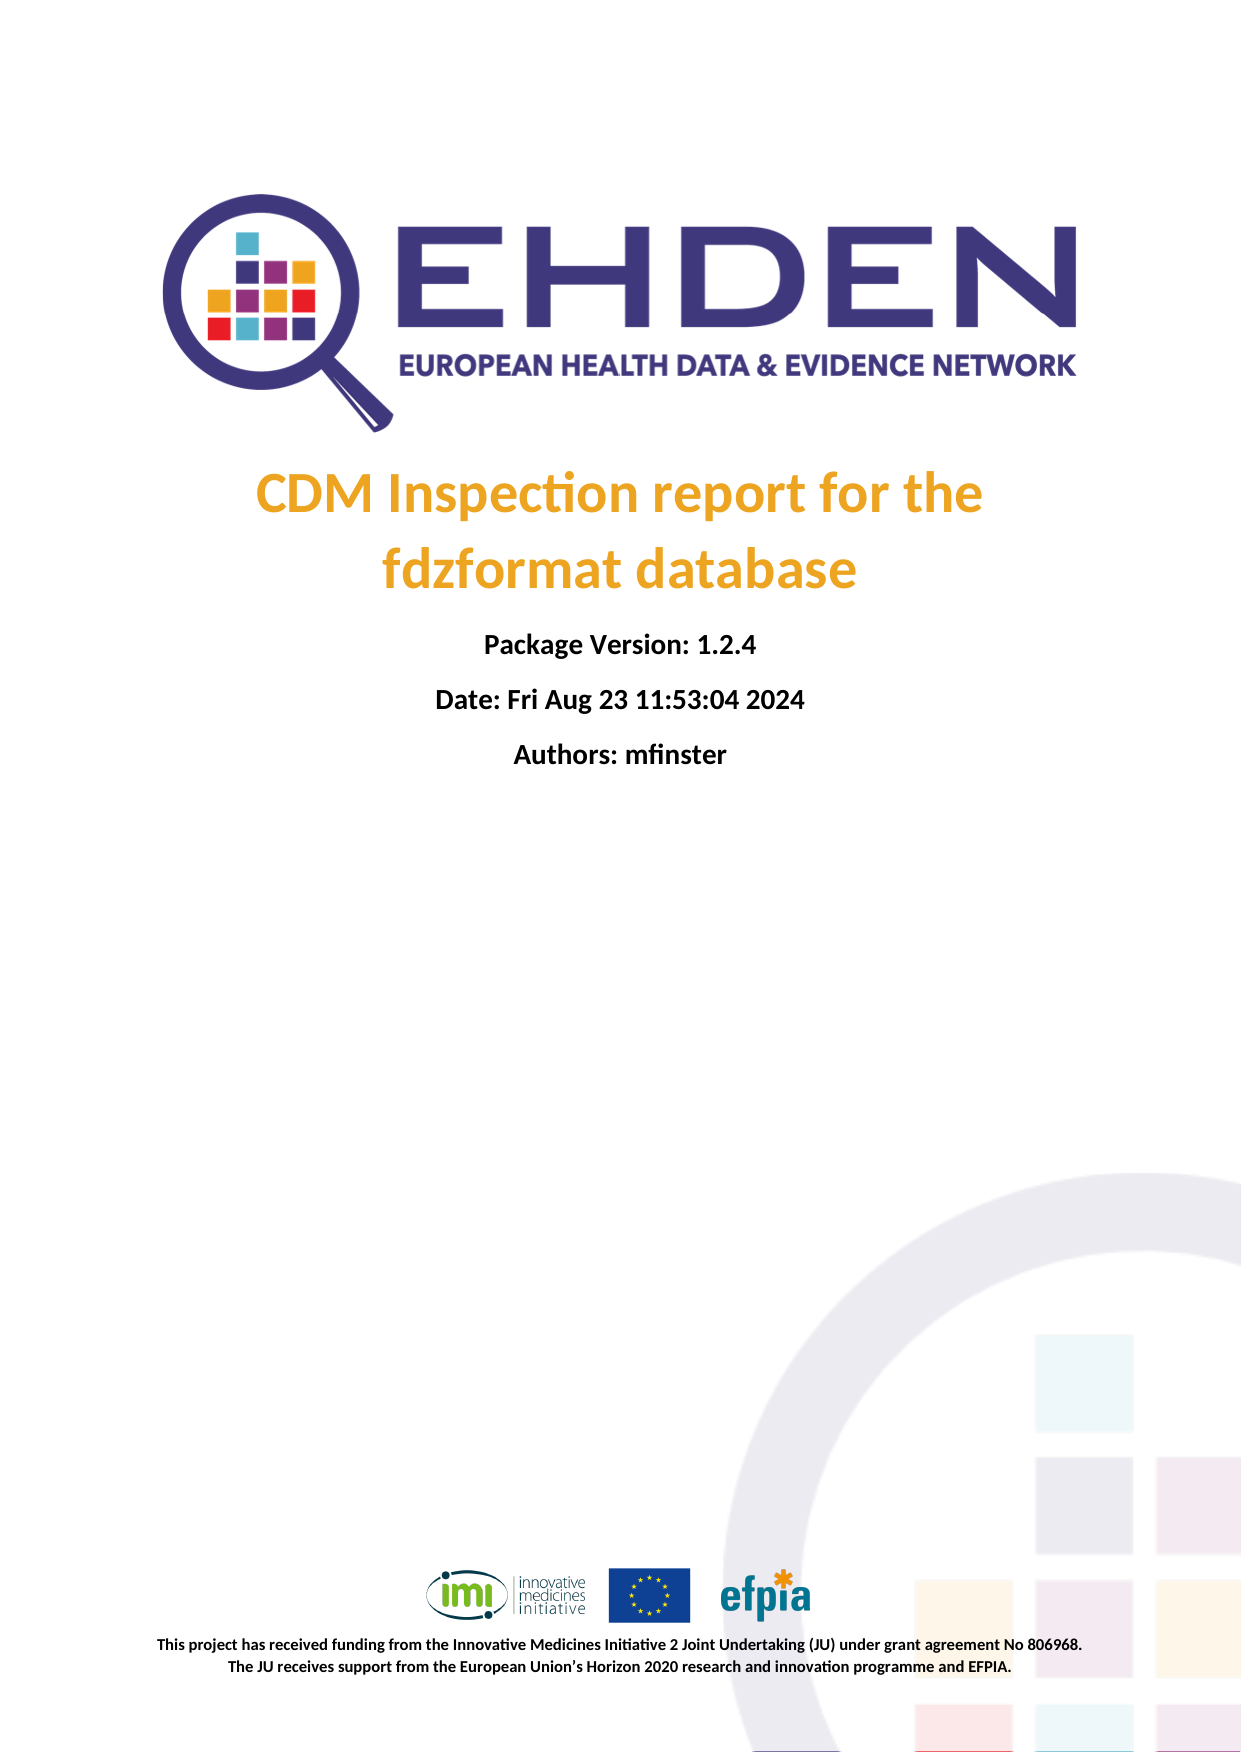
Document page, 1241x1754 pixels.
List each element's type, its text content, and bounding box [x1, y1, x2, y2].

text Date: Fri Aug 23 11:53:04 2024 [148, 681, 1093, 716]
picture [604, 1567, 695, 1624]
picture [162, 194, 1078, 433]
title CDM Inspection report for the fdzformat database [148, 455, 1093, 603]
picture [721, 1564, 810, 1627]
picture [426, 1570, 585, 1620]
text Package Version: 1.2.4 [148, 626, 1093, 661]
text Authors: mfinster [148, 736, 1093, 772]
